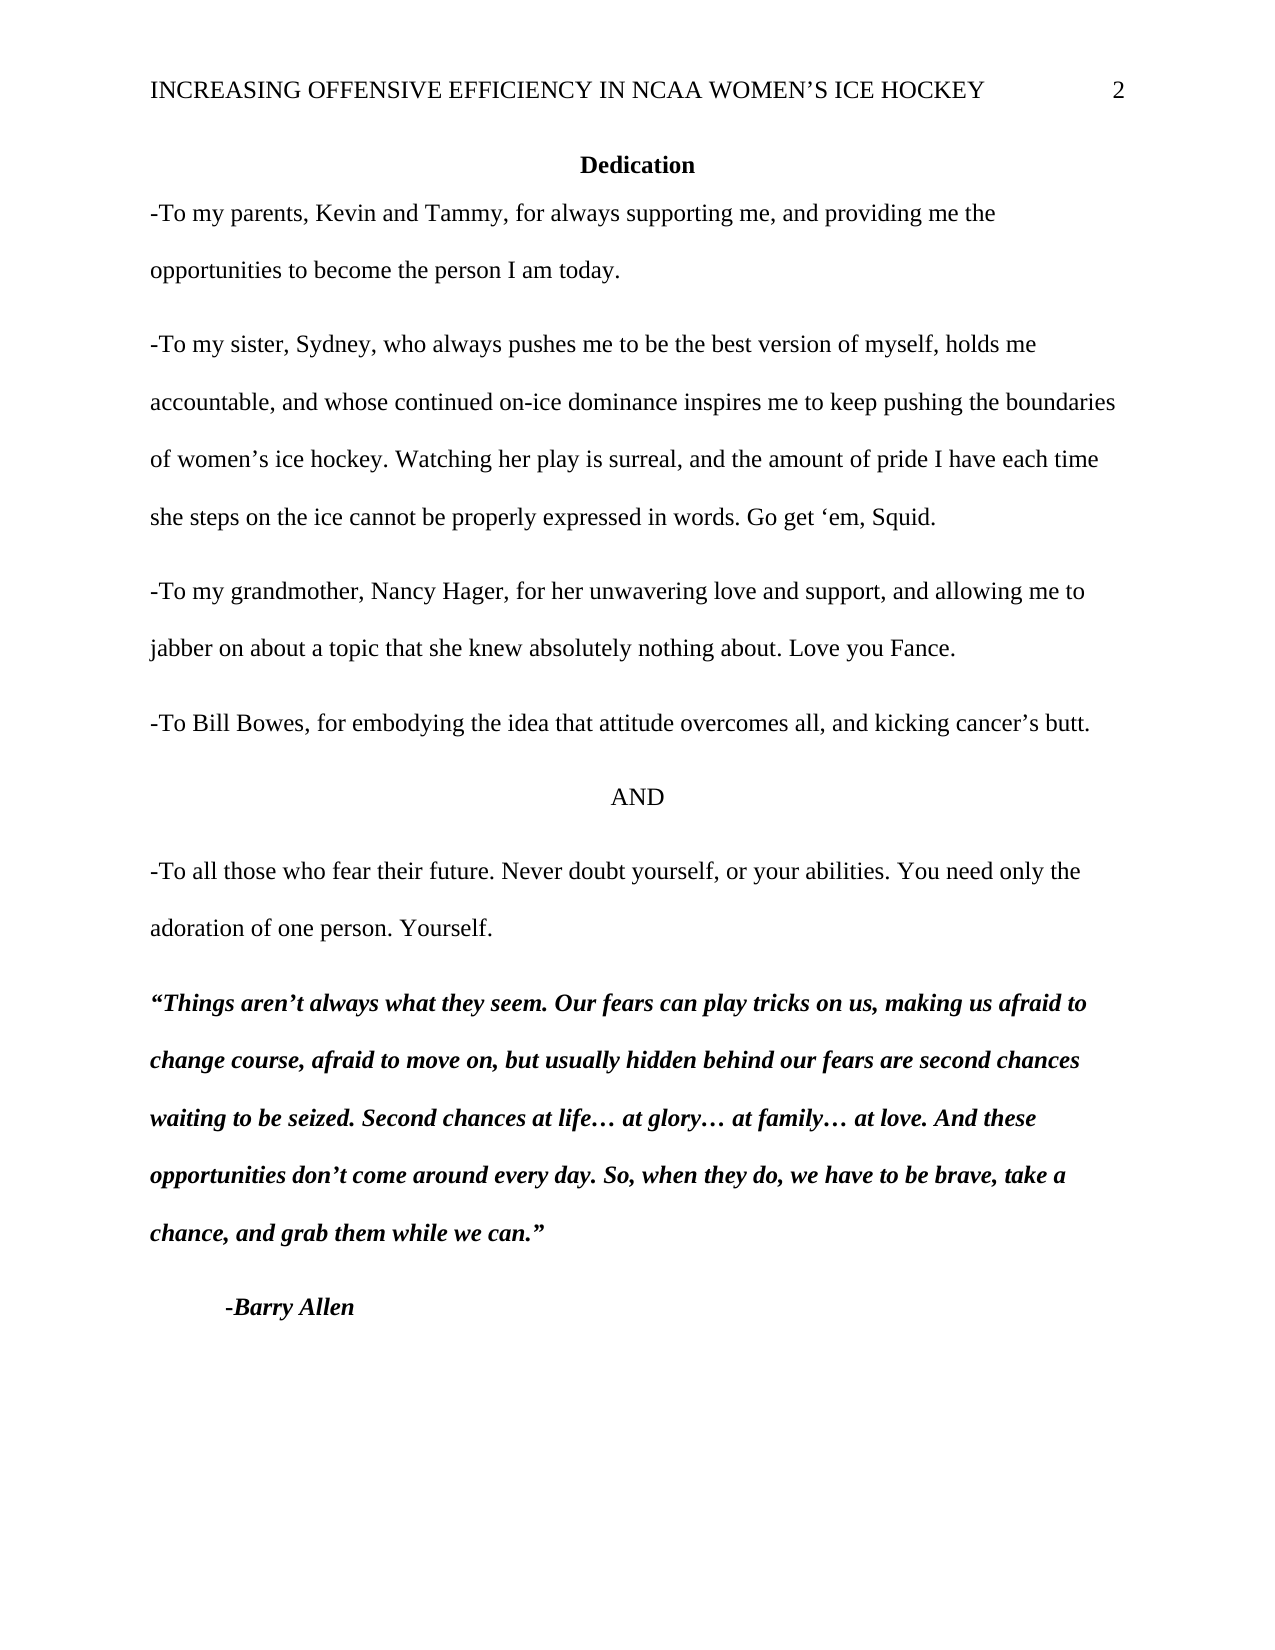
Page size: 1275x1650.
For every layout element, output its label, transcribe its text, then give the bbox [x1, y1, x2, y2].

text -To Bill Bowes, for embodying the idea that attitude overcomes all, and kicking cancer’s butt. [150, 708, 1125, 736]
text -To all those who fear their future. Never doubt yourself, or your abilities. You need only the adoration of one person. Yourself. [150, 856, 1125, 942]
text AND [150, 782, 1125, 811]
text -To my grandmother, Nancy Hager, for her unwavering love and support, and allowing me to jabber on about a topic that she knew absolutely nothing about. Love you Fance. [150, 576, 1125, 662]
text Dedication [150, 150, 1125, 179]
text -Barry Allen [150, 1292, 1125, 1321]
text “Things aren’t always what they seem. Our fears can play tricks on us, making us afraid to change course, afraid to move on, but usually hidden behind our fears are second chances waiting to be seized. Second chances at life… at glory… at family… at love. And these opportunities don’t come around every day. So, when they do, we have to be brave, take a chance, and grab them while we can.” [150, 988, 1125, 1246]
text -To my parents, Kevin and Tammy, for always supporting me, and providing me the opportunities to become the person I am today. [150, 198, 1125, 284]
text -To my sister, Sydney, who always pushes me to be the best version of myself, holds me accountable, and whose continued on-ice dominance inspires me to keep pushing the boundaries of women’s ice hockey. Watching her play is surreal, and the amount of pride I have each time she steps on the ice cannot be properly expressed in words. Go get ‘em, Squid. [150, 329, 1125, 531]
